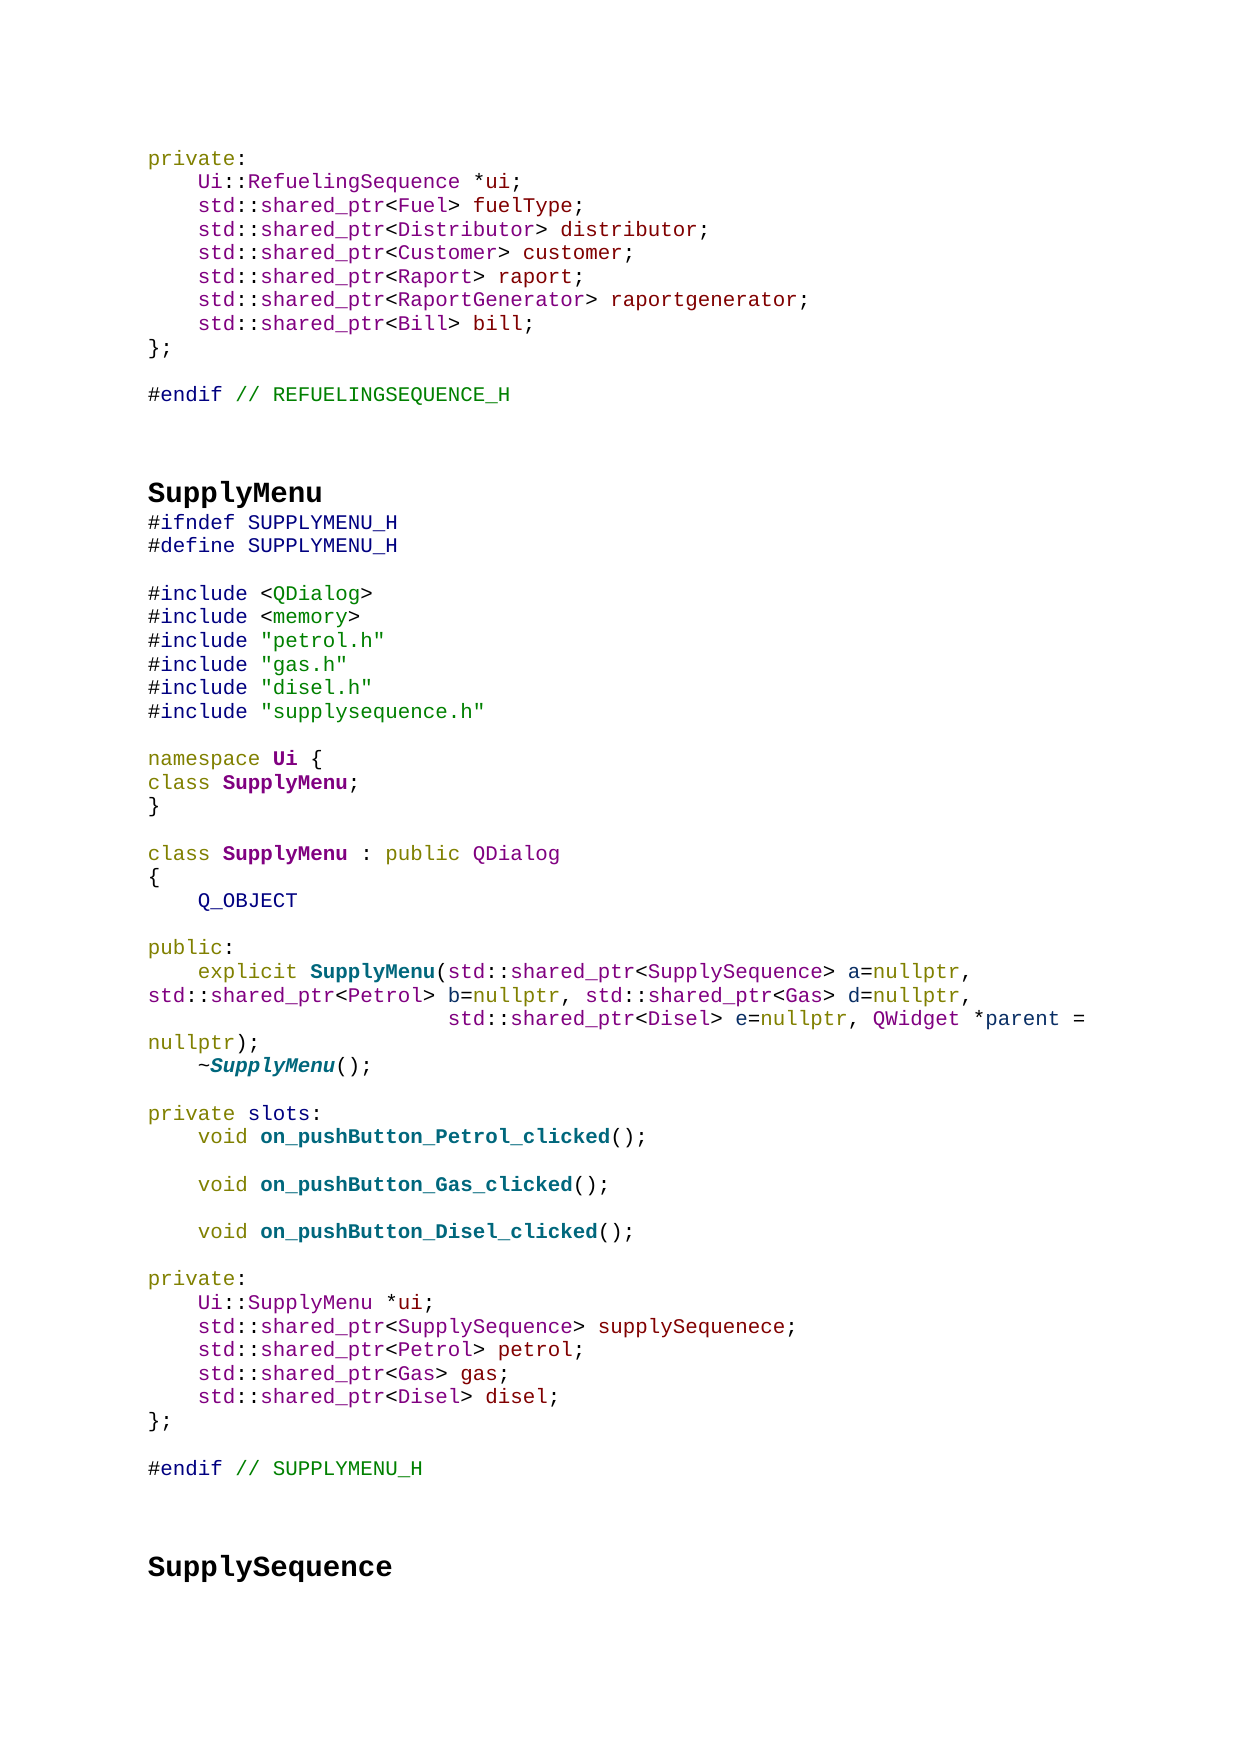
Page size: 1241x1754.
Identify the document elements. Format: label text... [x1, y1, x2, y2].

text #endif // SUPPLYMENU_H [148, 1457, 1093, 1481]
text std::shared_ptr<Raport> raport; [148, 266, 1093, 289]
text std::shared_ptr<Petrol> petrol; [148, 1339, 1093, 1363]
text Ui::SupplyMenu *ui; [148, 1292, 1093, 1316]
text ~SupplyMenu(); [148, 1056, 1093, 1079]
text class SupplyMenu : public QDialog [148, 843, 1093, 866]
text void on_pushButton_Disel_clicked(); [148, 1221, 1093, 1245]
text #include "disel.h" [148, 677, 1093, 701]
text #include "gas.h" [148, 653, 1093, 677]
text #include "supplysequence.h" [148, 701, 1093, 724]
text } [148, 795, 1093, 819]
text std::shared_ptr<Disel> e=nullptr, QWidget *parent = nullptr); [148, 1008, 1093, 1056]
text #ifndef SUPPLYMENU_H [148, 512, 1093, 535]
text std::shared_ptr<RaportGenerator> raportgenerator; [148, 289, 1093, 313]
text SupplySequence [148, 1552, 1093, 1585]
text { [148, 866, 1093, 890]
text std::shared_ptr<SupplySequence> supplySequenece; [148, 1316, 1093, 1339]
text std::shared_ptr<Distributor> distributor; [148, 218, 1093, 242]
text SupplyMenu [148, 479, 1093, 512]
text #endif // REFUELINGSEQUENCE_H [148, 384, 1093, 408]
text std::shared_ptr<Fuel> fuelType; [148, 195, 1093, 218]
text explicit SupplyMenu(std::shared_ptr<SupplySequence> a=nullptr, std::shared_ptr<Petrol> b=nullptr, std::shared_ptr<Gas> d=nullptr, [148, 961, 1093, 1008]
text private: [148, 1268, 1093, 1292]
text std::shared_ptr<Customer> customer; [148, 242, 1093, 266]
text Ui::RefuelingSequence *ui; [148, 171, 1093, 195]
text void on_pushButton_Petrol_clicked(); [148, 1126, 1093, 1150]
text public: [148, 937, 1093, 961]
text namespace Ui { [148, 748, 1093, 772]
text void on_pushButton_Gas_clicked(); [148, 1174, 1093, 1197]
text #include "petrol.h" [148, 630, 1093, 653]
text std::shared_ptr<Gas> gas; [148, 1363, 1093, 1387]
text }; [148, 337, 1093, 360]
text private slots: [148, 1103, 1093, 1126]
text class SupplyMenu; [148, 772, 1093, 795]
text std::shared_ptr<Disel> disel; [148, 1387, 1093, 1410]
text private: [148, 148, 1093, 171]
text Q_OBJECT [148, 890, 1093, 914]
text #include <memory> [148, 606, 1093, 630]
text }; [148, 1410, 1093, 1434]
text std::shared_ptr<Bill> bill; [148, 313, 1093, 337]
text #define SUPPLYMENU_H [148, 535, 1093, 559]
text #include <QDialog> [148, 583, 1093, 606]
